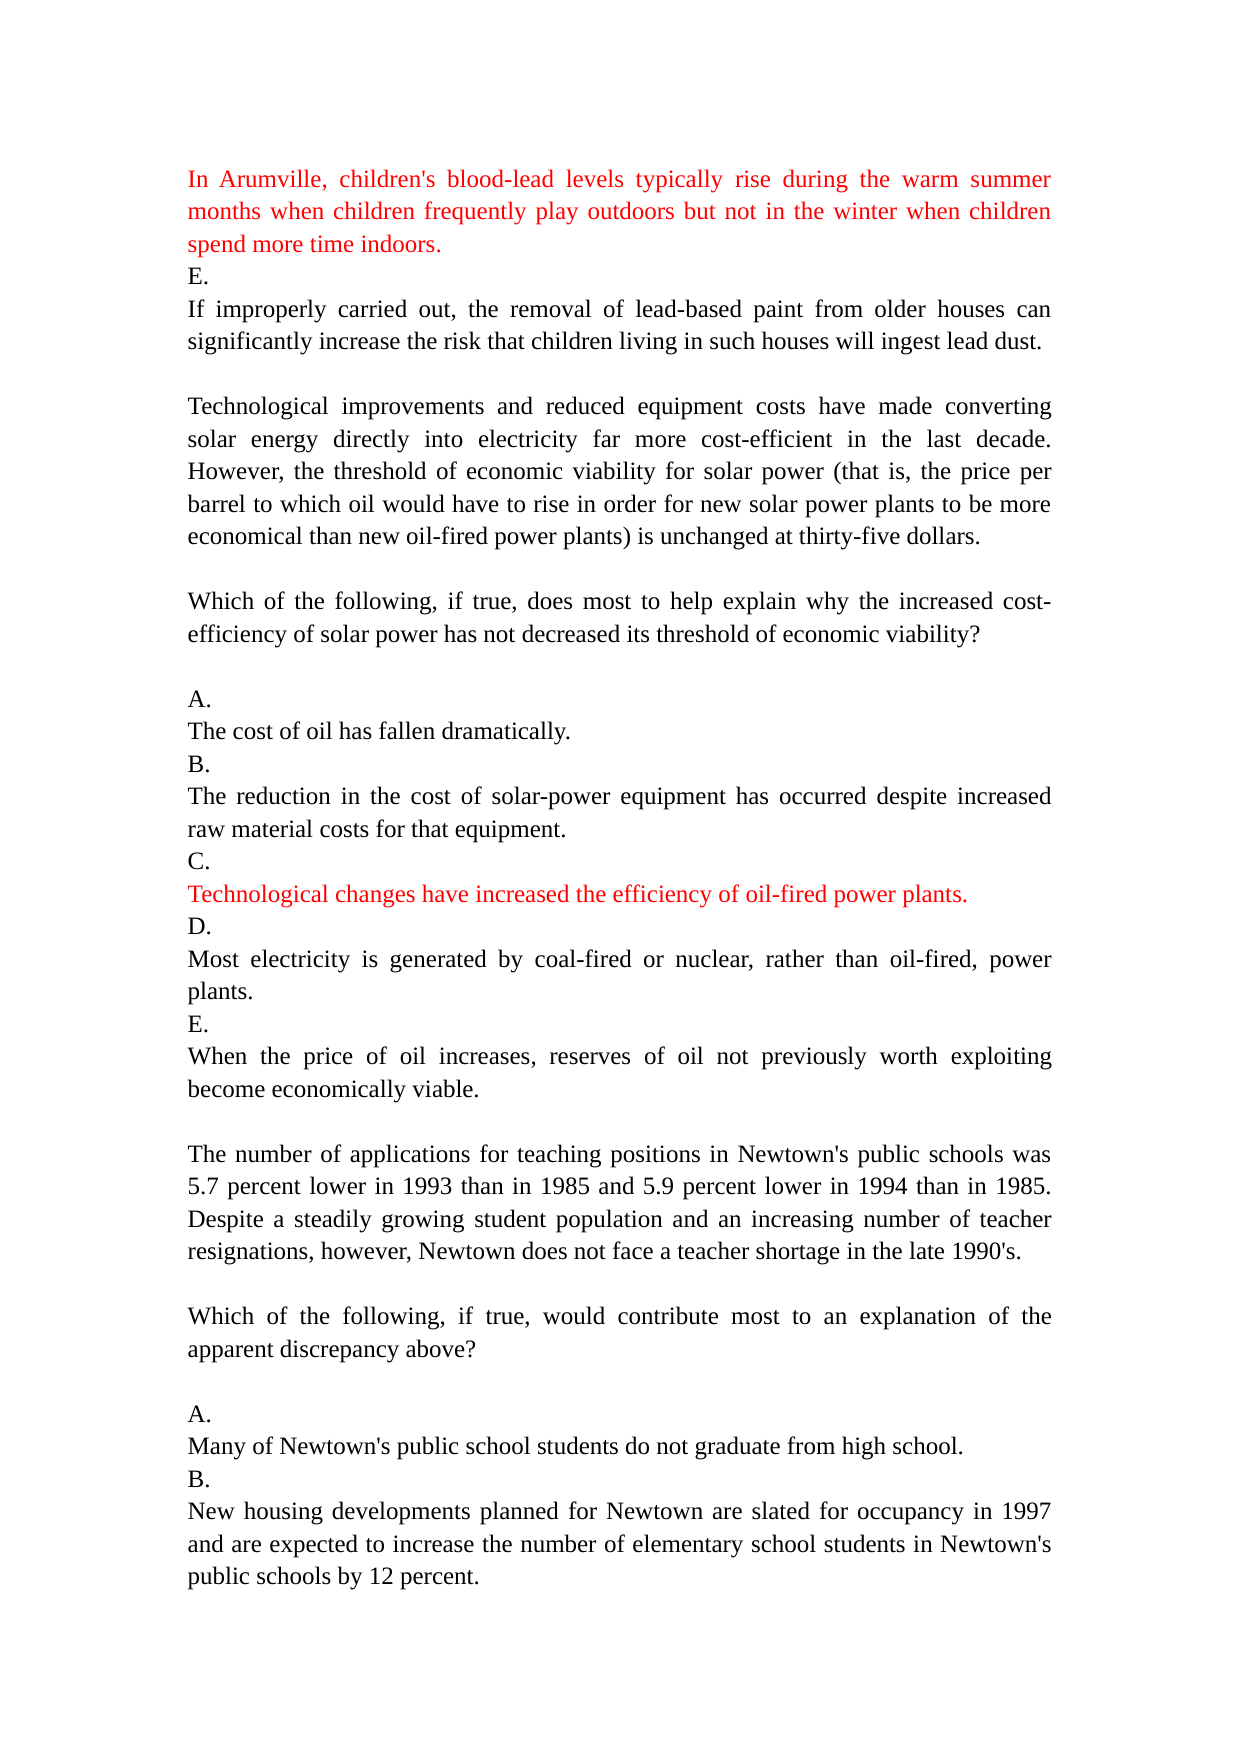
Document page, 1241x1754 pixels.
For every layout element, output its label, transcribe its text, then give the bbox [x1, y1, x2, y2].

text New housing developments planned for Newtown are slated for occupancy in 1997 and are expected to increase the number of elementary school students in Newtown's public schools by 12 percent. [187, 1494, 1053, 1592]
text The cost of oil has fallen dramatically. [187, 714, 1053, 747]
text Technological improvements and reduced equipment costs have made converting solar energy directly into electricity far more cost-efficient in the last decade. However, the threshold of economic viability for solar power (that is, the price per barrel to which oil would have to rise in order for new solar power plants to be more economical than new oil-fired power plants) is unchanged at thirty-five dollars. [187, 389, 1053, 552]
text If improperly carried out, the removal of lead-based paint from older houses can significantly increase the risk that children living in such houses will ingest lead dust. [187, 292, 1053, 357]
text Technological changes have increased the efficiency of oil-fired power plants. [187, 877, 1053, 909]
text Which of the following, if true, would contribute most to an explanation of the apparent discrepancy above? [187, 1299, 1053, 1364]
text C. [187, 844, 1053, 877]
text B. [187, 747, 1053, 779]
text A. [187, 1397, 1053, 1429]
text E. [187, 1007, 1053, 1039]
text B. [187, 1462, 1053, 1494]
text A. [187, 682, 1053, 714]
text In Arumville, children's blood-lead levels typically rise during the warm summer months when children frequently play outdoors but not in the winter when children spend more time indoors. [187, 162, 1053, 259]
text The number of applications for teaching positions in Newtown's public schools was 5.7 percent lower in 1993 than in 1985 and 5.9 percent lower in 1994 than in 1985. Despite a steadily growing student population and an increasing number of teacher resignations, however, Newtown does not face a teacher shortage in the late 1990's. [187, 1137, 1053, 1267]
text D. [187, 909, 1053, 942]
text The reduction in the cost of solar-power equipment has occurred despite increased raw material costs for that equipment. [187, 779, 1053, 844]
text Which of the following, if true, does most to help explain why the increased cost-efficiency of solar power has not decreased its threshold of economic viability? [187, 584, 1053, 649]
text When the price of oil increases, reserves of oil not previously worth exploiting become economically viable. [187, 1039, 1053, 1104]
text E. [187, 259, 1053, 292]
text Most electricity is generated by coal-fired or nuclear, rather than oil-fired, power plants. [187, 942, 1053, 1007]
text Many of Newtown's public school students do not graduate from high school. [187, 1429, 1053, 1462]
